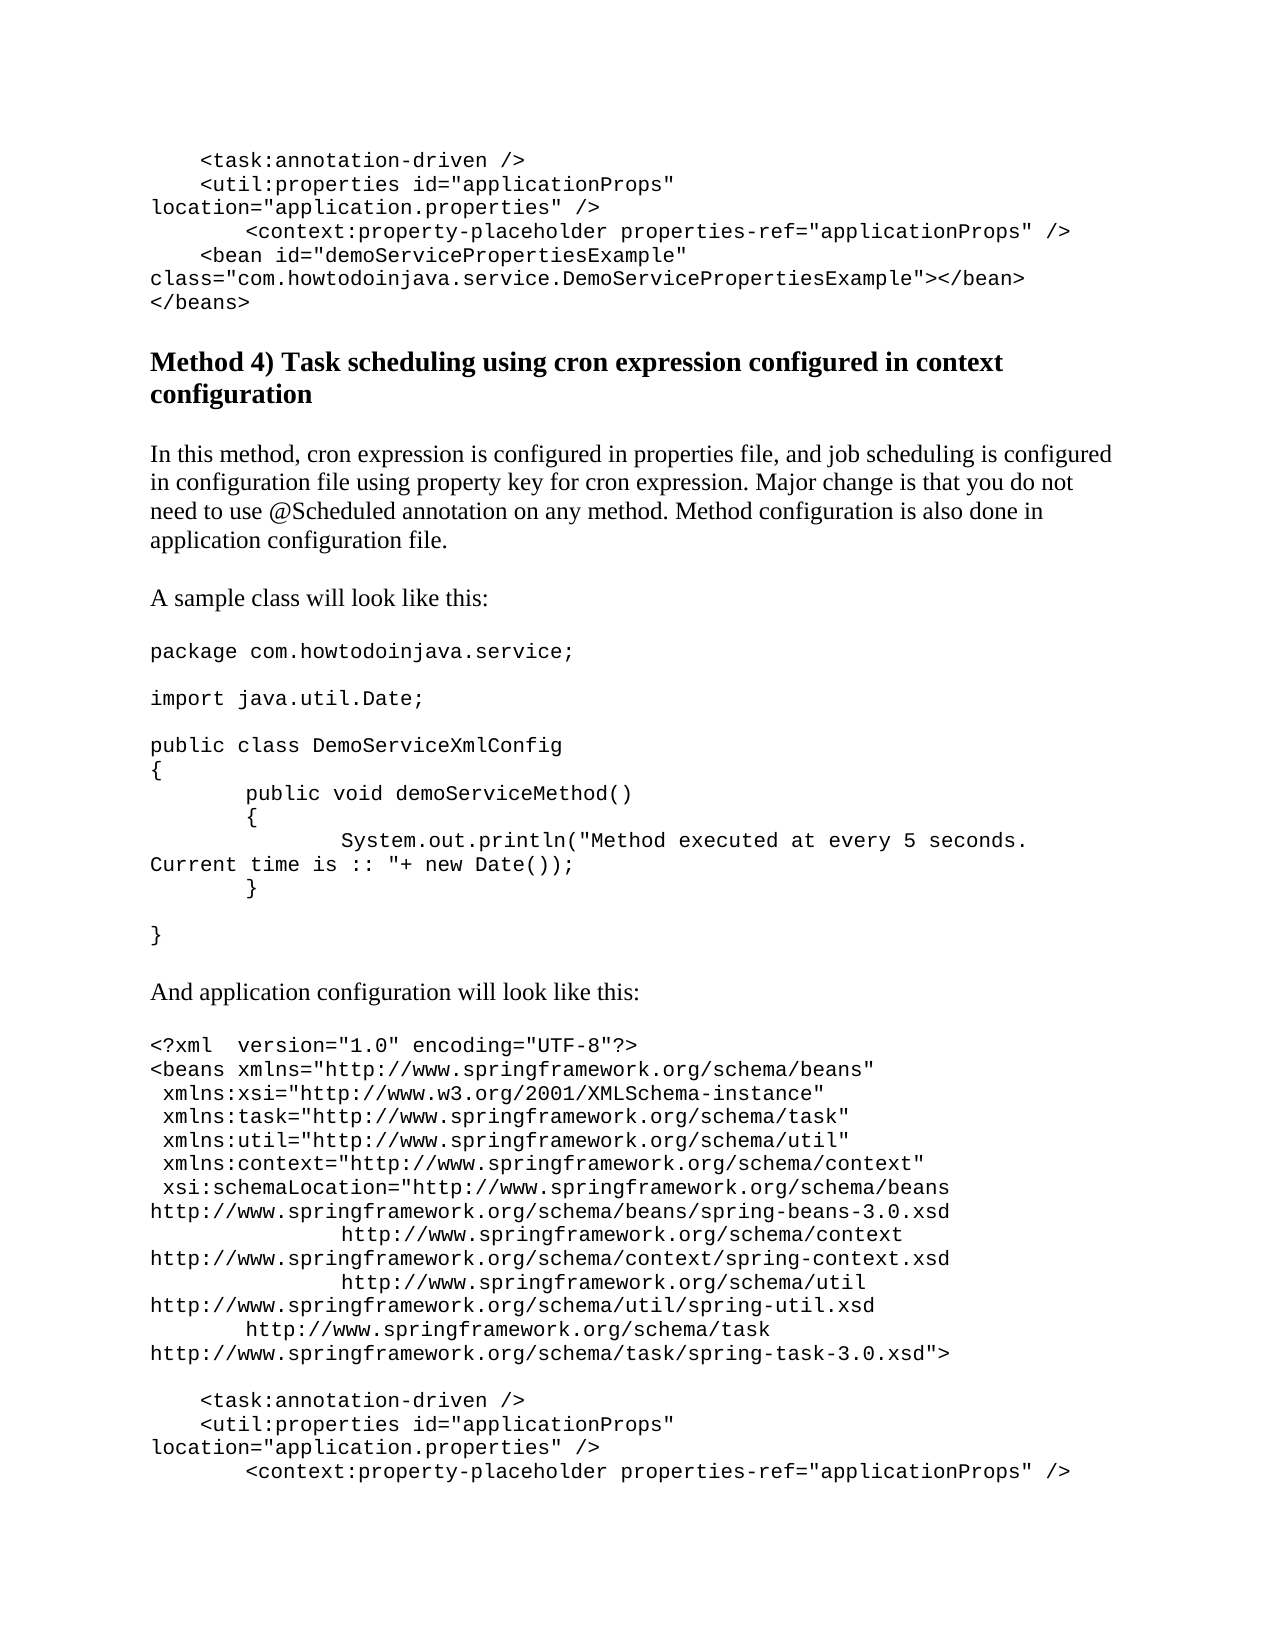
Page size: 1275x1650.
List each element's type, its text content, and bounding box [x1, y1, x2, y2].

text <?xml version="1.0" encoding="UTF-8"?> [150, 1035, 1125, 1059]
text public class DemoServiceXmlConfig [150, 735, 1125, 759]
text import java.util.Date; [150, 688, 1125, 712]
text <task:annotation-driven /> [150, 150, 1125, 174]
text xmlns:context="http://www.springframework.org/schema/context" [150, 1153, 1125, 1177]
text http://www.springframework.org/schema/task http://www.springframework.org/schema/task/spring-task-3.0.xsd"> [150, 1319, 1125, 1366]
text http://www.springframework.org/schema/util http://www.springframework.org/schema/util/spring-util.xsd [150, 1272, 1125, 1319]
text http://www.springframework.org/schema/context http://www.springframework.org/schema/context/spring-context.xsd [150, 1224, 1125, 1272]
text { [150, 806, 1125, 830]
text { [150, 759, 1125, 783]
text } [150, 924, 1125, 948]
text In this method, cron expression is configured in properties file, and job scheduling is configured in configuration file using property key for cron expression. Major change is that you do not need to use @Scheduled annotation on any method. Method configuration is also done in application configuration file. [150, 439, 1125, 554]
text package com.howtodoinjava.service; [150, 641, 1125, 664]
text </beans> [150, 292, 1125, 316]
text <context:property-placeholder properties-ref="applicationProps" /> [150, 221, 1125, 244]
text And application configuration will look like this: [150, 977, 1125, 1006]
text <task:annotation-driven /> [150, 1390, 1125, 1413]
text <util:properties id="applicationProps" location="application.properties" /> [150, 1413, 1125, 1461]
text xmlns:task="http://www.springframework.org/schema/task" [150, 1106, 1125, 1130]
text xsi:schemaLocation="http://www.springframework.org/schema/beans http://www.springframework.org/schema/beans/spring-beans-3.0.xsd [150, 1177, 1125, 1224]
text } [150, 877, 1125, 901]
text <bean id="demoServicePropertiesExample" class="com.howtodoinjava.service.DemoServicePropertiesExample"></bean> [150, 244, 1125, 292]
text <util:properties id="applicationProps" location="application.properties" /> [150, 174, 1125, 221]
text System.out.println("Method executed at every 5 seconds. Current time is :: "+ new Date()); [150, 830, 1125, 877]
text <context:property-placeholder properties-ref="applicationProps" /> [150, 1461, 1125, 1484]
text A sample class will look like this: [150, 583, 1125, 612]
text xmlns:xsi="http://www.w3.org/2001/XMLSchema-instance" [150, 1082, 1125, 1106]
text Method 4) Task scheduling using cron expression configured in context configuration [150, 345, 1125, 409]
text <beans xmlns="http://www.springframework.org/schema/beans" [150, 1059, 1125, 1082]
text xmlns:util="http://www.springframework.org/schema/util" [150, 1130, 1125, 1153]
text public void demoServiceMethod() [150, 783, 1125, 806]
